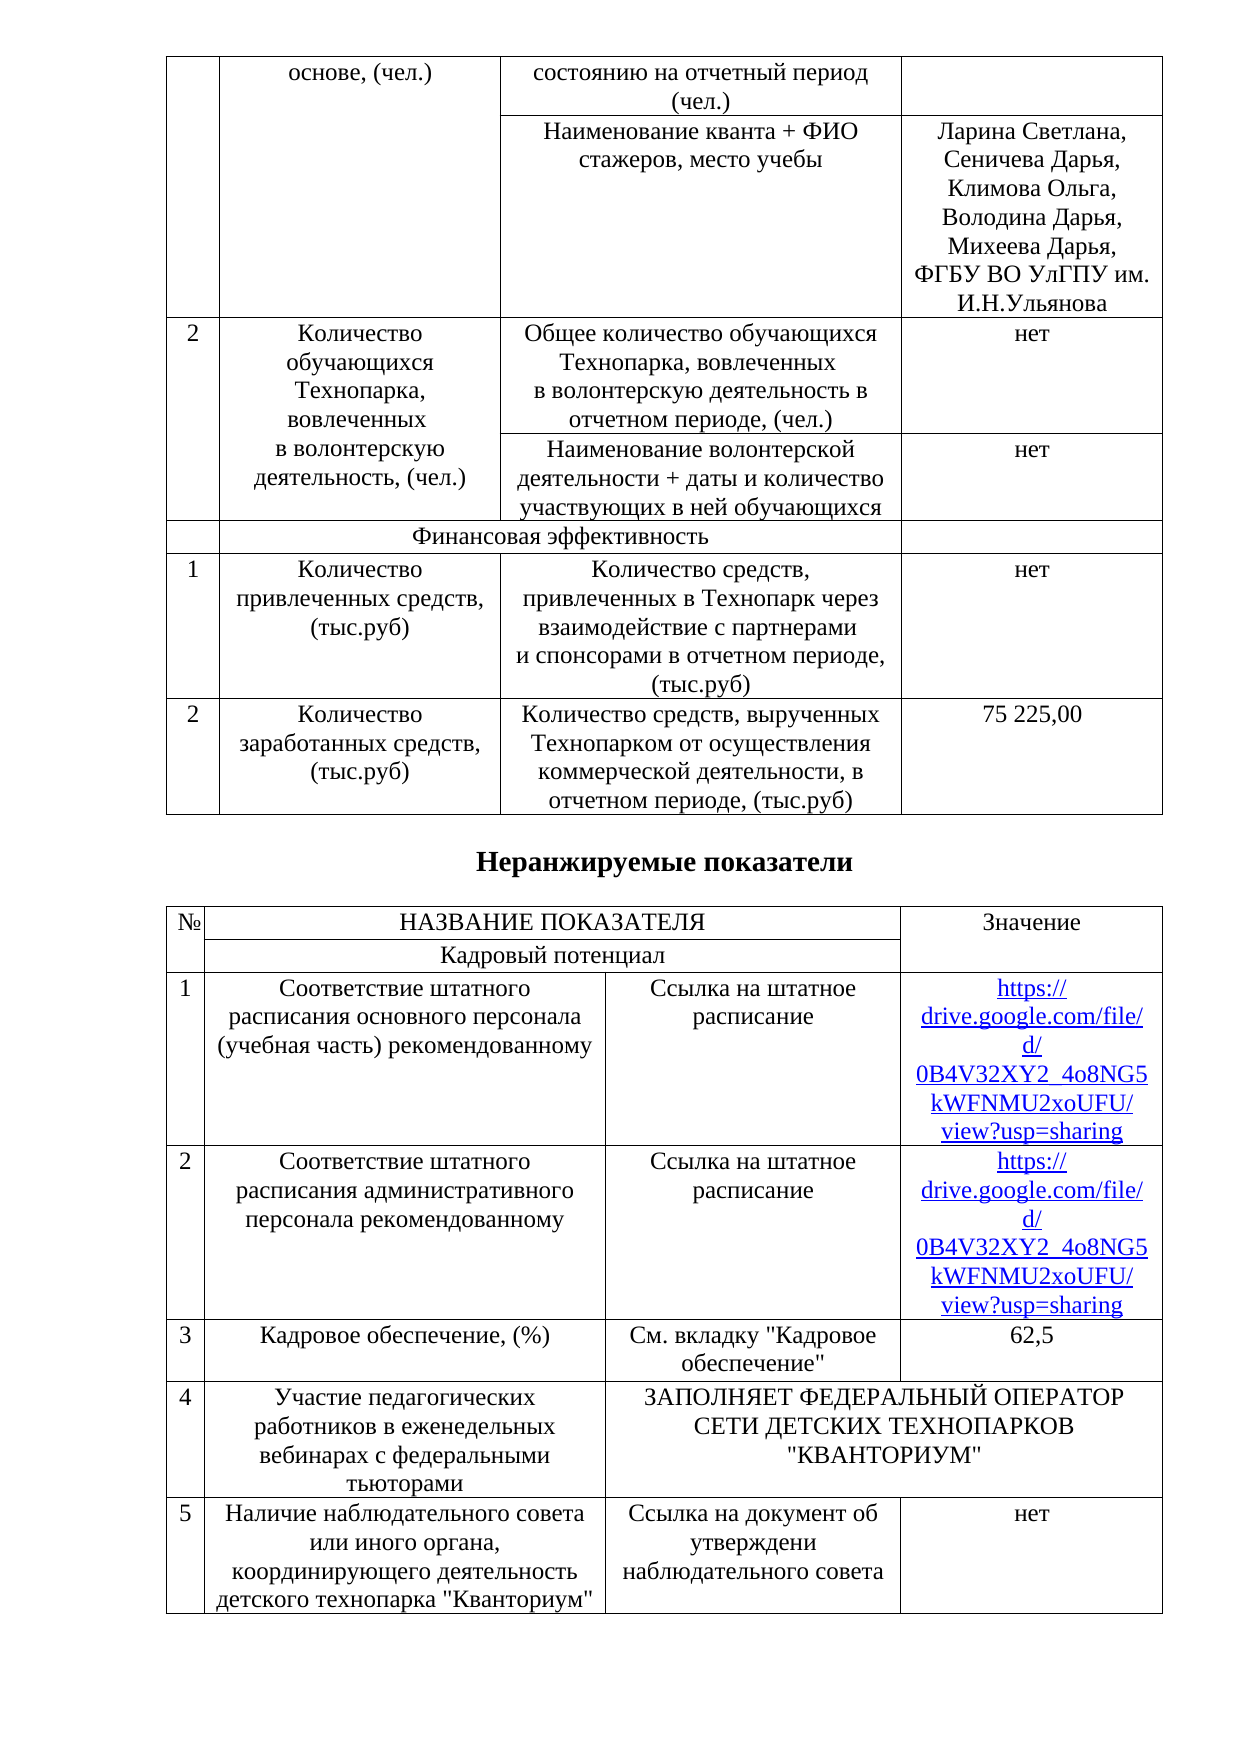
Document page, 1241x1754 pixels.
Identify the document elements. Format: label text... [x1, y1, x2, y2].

table_cell 4 [167, 1382, 204, 1497]
table_cell Ларина Светлана, Сеничева Дарья, Климова Ольга, Володина Дарья, Михеева Дарья, ФГБУ ВО УлГПУ им. И.Н.Ульянова [902, 116, 1162, 317]
table_cell Кадровое обеспечение, (%) [205, 1320, 605, 1381]
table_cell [606, 1498, 900, 1613]
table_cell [501, 57, 901, 115]
table_header НАЗВАНИЕ ПОКАЗАТЕЛЯ [205, 907, 900, 939]
table_cell Количество заработанных средств, (тыс.руб) [220, 699, 500, 814]
table_cell Соответствие штатного расписания основного персонала (учебная часть) рекомендованному [205, 973, 605, 1145]
table_cell 2 [167, 318, 219, 520]
table_cell нет [902, 554, 1162, 698]
table_header Значение [901, 907, 1162, 972]
table_cell Ссылка на штатное расписание [606, 973, 900, 1145]
table_cell ЗАПОЛНЯЕТ ФЕДЕРАЛЬНЫЙ ОПЕРАТОР СЕТИ ДЕТСКИХ ТЕХНОПАРКОВ "КВАНТОРИУМ" [606, 1382, 1162, 1497]
table_cell нет [902, 434, 1162, 520]
table_cell 1 [167, 57, 219, 317]
table_cell Количество обучающихся Технопарка, вовлеченных в волонтерскую деятельность, (чел.) [220, 318, 500, 520]
table_cell https://drive.google.com/file/d/0B4V32XY2_4o8NG5kWFNMU2xoUFU/view?usp=sharing [901, 973, 1162, 1145]
table_cell 5 [167, 1498, 204, 1613]
table_cell Кадровый потенциал [205, 940, 900, 972]
table_cell Количество привлеченных средств, (тыс.руб) [220, 554, 500, 698]
table_cell 1 [167, 973, 204, 1145]
table_cell Финансовая эффективность [220, 521, 901, 553]
table_cell Наименование кванта + ФИО стажеров, место учебы [501, 116, 901, 317]
table_cell Соответствие штатного расписания административного персонала рекомендованному [205, 1146, 605, 1319]
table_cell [220, 57, 500, 317]
table_cell 75 225,00 [902, 699, 1162, 814]
table_cell См. вкладку "Кадровое обеспечение" [606, 1320, 900, 1381]
table_cell Общее количество обучающихся Технопарка, вовлеченных в волонтерскую деятельность в отчетном периоде, (чел.) [501, 318, 901, 433]
table_cell [167, 521, 219, 553]
table_cell Наименование волонтерской деятельности + даты и количество участвующих в ней обучающихся [501, 434, 901, 520]
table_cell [205, 1498, 605, 1613]
text Неранжируемые показатели [177, 844, 1152, 877]
table_cell Количество средств, привлеченных в Технопарк через взаимодействие с партнерами и спонсорами в отчетном периоде, (тыс.руб) [501, 554, 901, 698]
table_cell 5 [902, 57, 1162, 115]
table_cell нет [902, 318, 1162, 433]
table_cell 62,5 [901, 1320, 1162, 1381]
table_cell Ссылка на штатное расписание [606, 1146, 900, 1319]
table_cell 2 [167, 1146, 204, 1319]
table_cell Участие педагогических работников в еженедельных вебинарах с федеральными тьюторами [205, 1382, 605, 1497]
table_cell [902, 521, 1162, 553]
table_header № [167, 907, 204, 972]
table_cell 1 [167, 554, 219, 698]
table_cell нет [901, 1498, 1162, 1613]
table_cell 2 [167, 699, 219, 814]
table_cell 3 [167, 1320, 204, 1381]
table_cell https://drive.google.com/file/d/0B4V32XY2_4o8NG5kWFNMU2xoUFU/view?usp=sharing [901, 1146, 1162, 1319]
table_cell Количество средств, вырученных Технопарком от осуществления коммерческой деятельности, в отчетном периоде, (тыс.руб) [501, 699, 901, 814]
